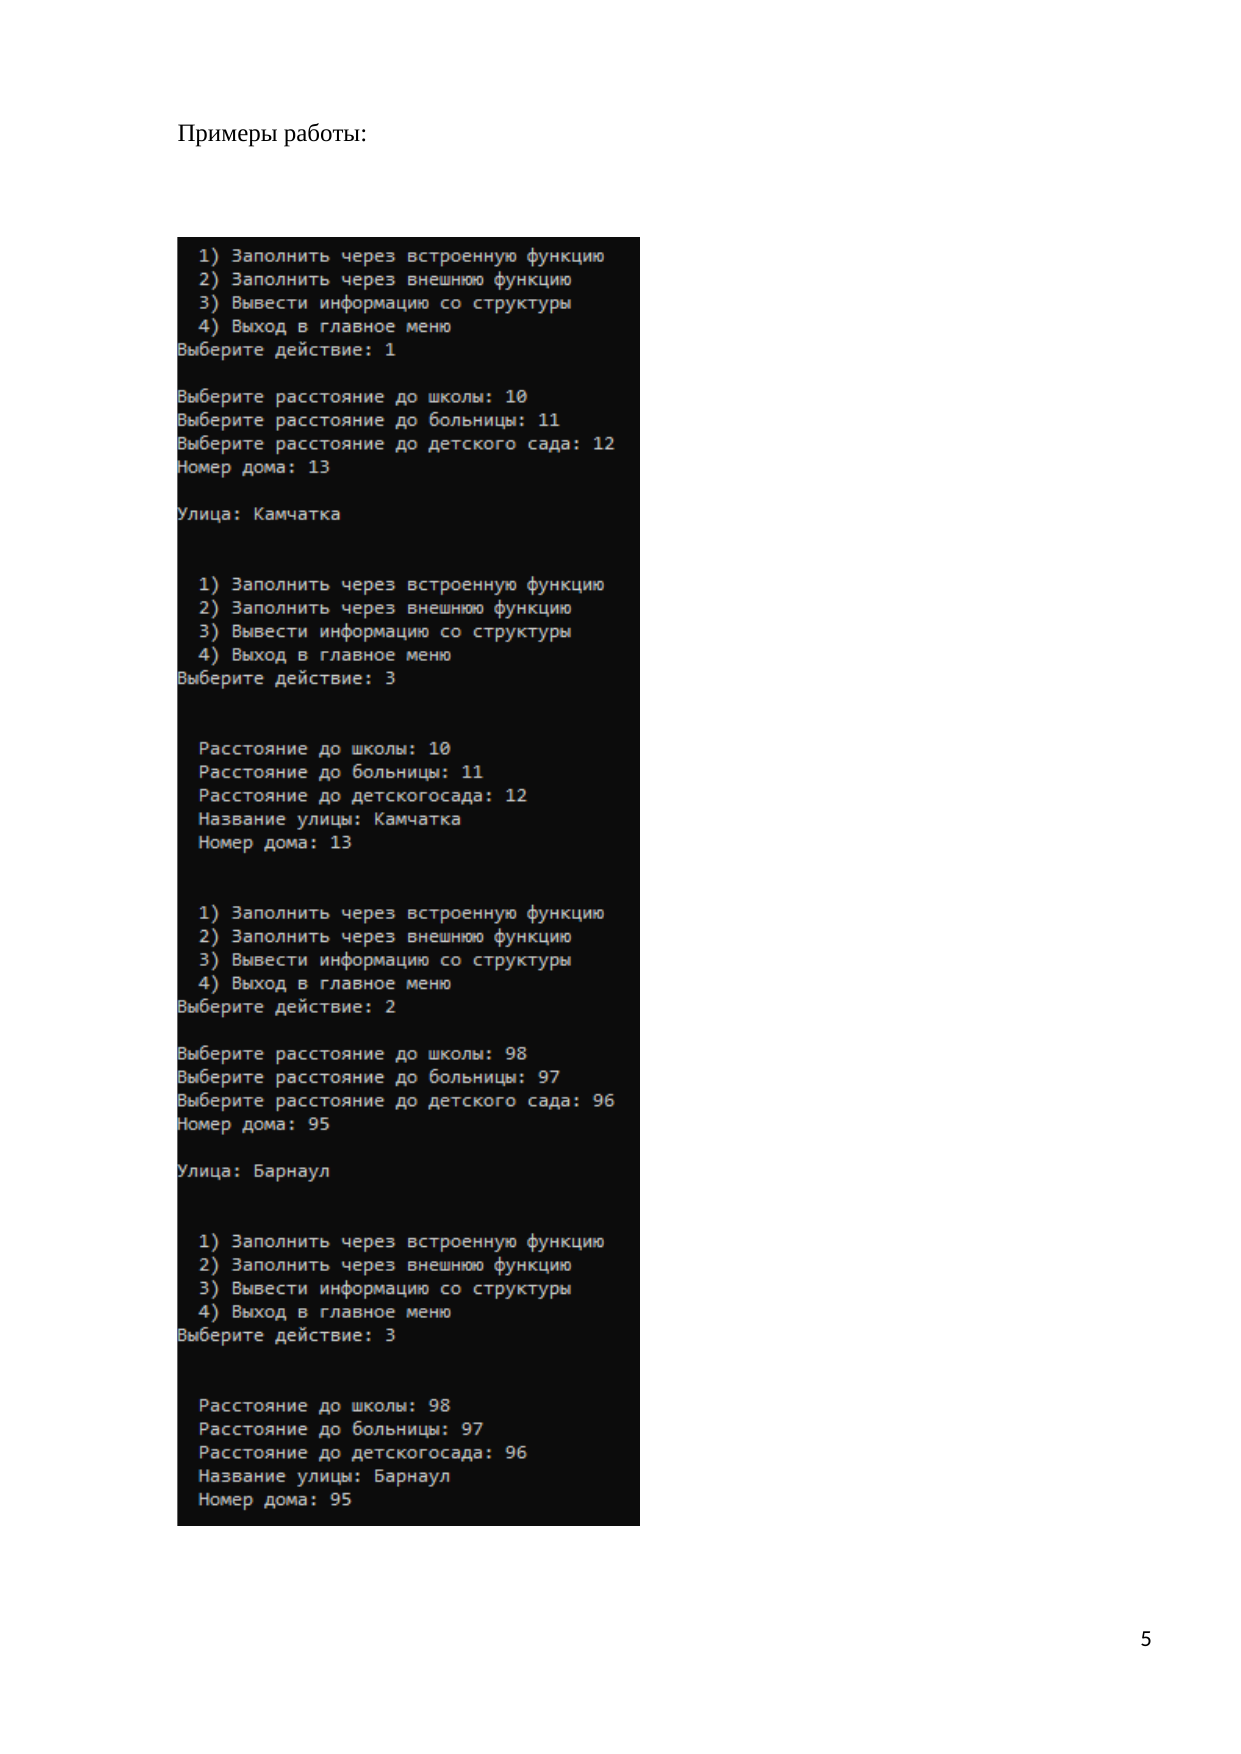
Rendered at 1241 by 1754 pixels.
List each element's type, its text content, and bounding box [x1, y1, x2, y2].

text Примеры работы: [177, 118, 1152, 147]
picture [177, 237, 640, 1526]
